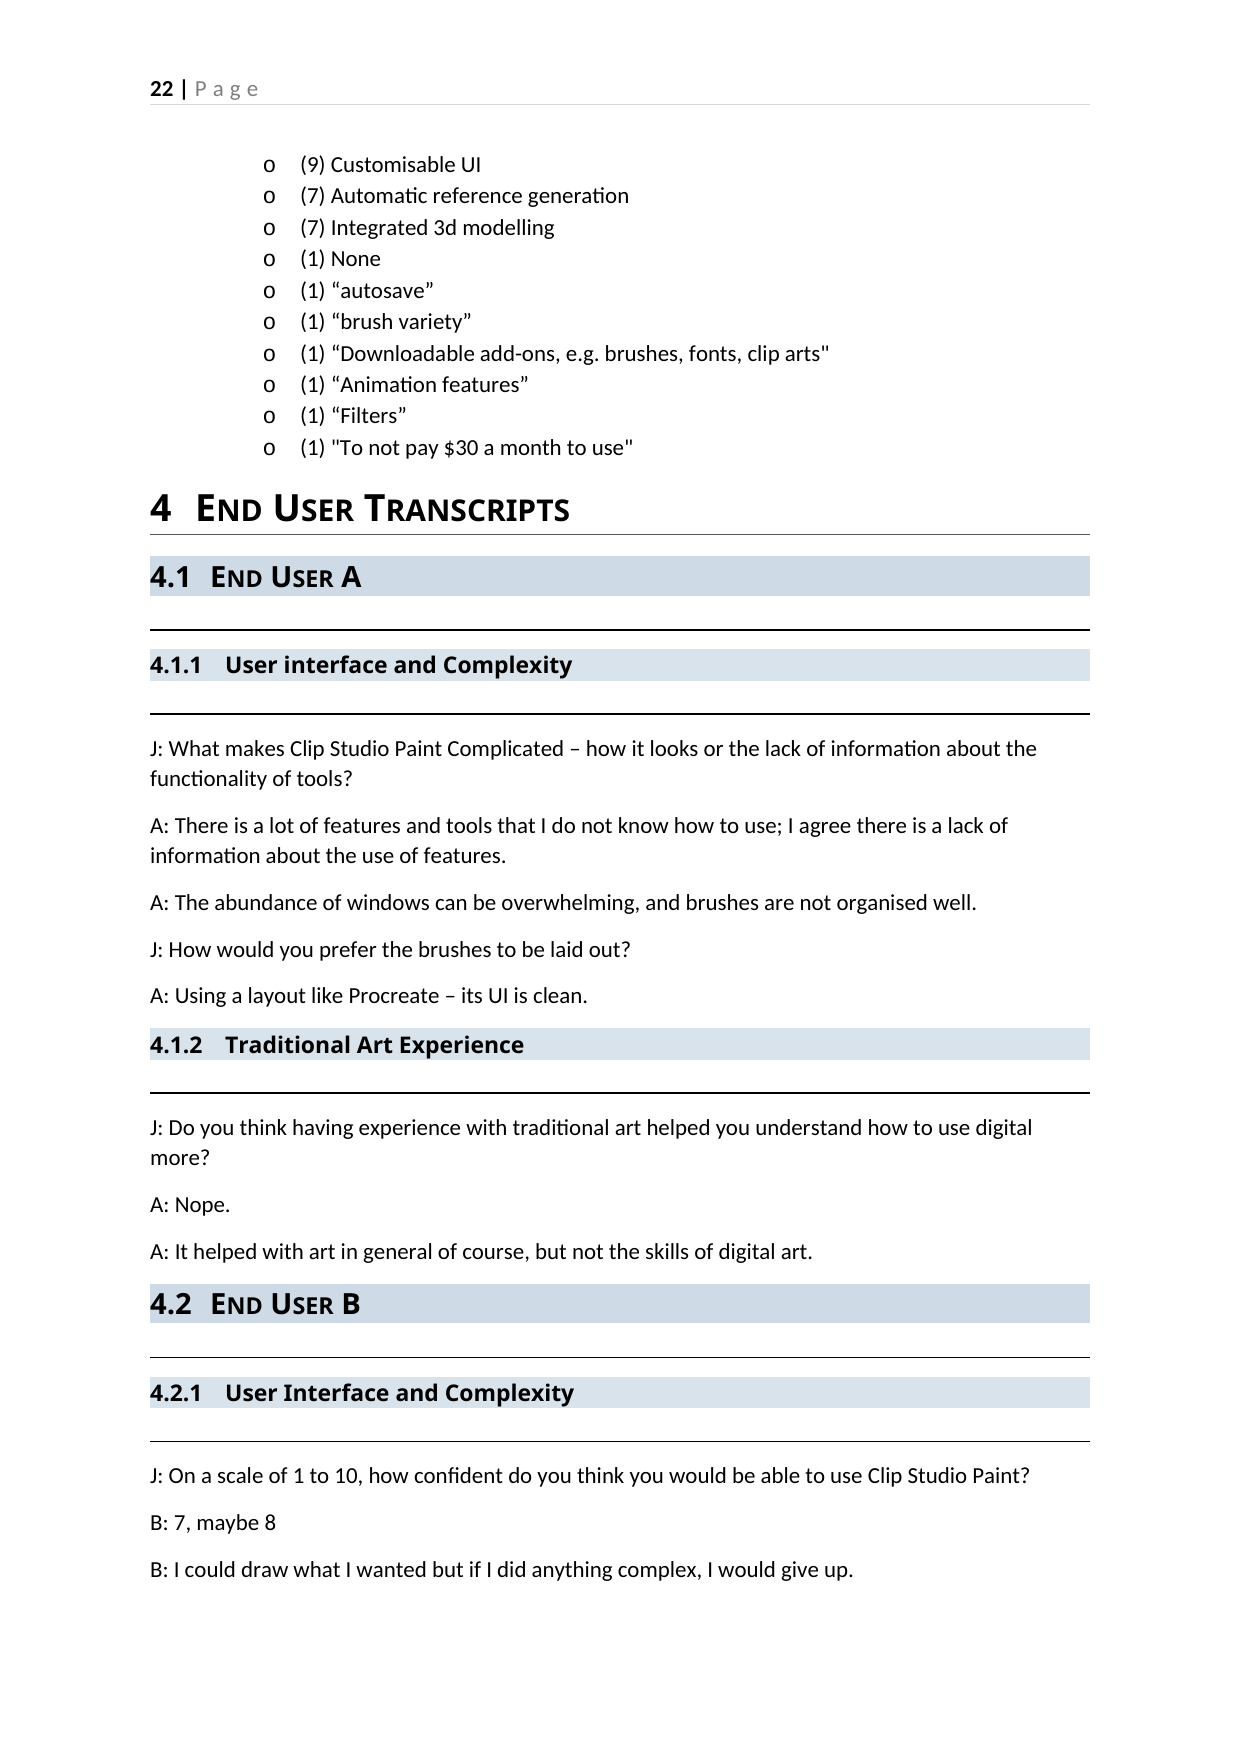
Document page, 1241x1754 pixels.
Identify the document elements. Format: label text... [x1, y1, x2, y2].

list (1) “brush variety” [262, 307, 1090, 336]
text J: Do you think having experience with traditional art helped you understand how to use digital more? [150, 1113, 1090, 1171]
list (1) “Animation features” [262, 370, 1090, 399]
list (1) None [262, 244, 1090, 273]
text J: How would you prefer the brushes to be laid out? [150, 935, 1090, 963]
list (1) “Filters” [262, 402, 1090, 431]
list (1) “autosave” [262, 276, 1090, 305]
text A: Using a layout like Procreate – its UI is clean. [150, 982, 1090, 1010]
subtitle End User Transcripts [150, 481, 1090, 534]
text B: I could draw what I wanted but if I did anything complex, I would give up. [150, 1555, 1090, 1583]
text J: What makes Clip Studio Paint Complicated – how it looks or the lack of information about the functionality of tools? [150, 734, 1090, 792]
subtitle End User A [150, 556, 1090, 596]
list (1) “Downloadable add-ons, e.g. brushes, fonts, clip arts" [262, 339, 1090, 368]
list (7) Integrated 3d modelling [262, 213, 1090, 242]
text A: The abundance of windows can be overwhelming, and brushes are not organised well. [150, 888, 1090, 916]
subtitle Traditional Art Experience [150, 1028, 1090, 1060]
list (9) Customisable UI [262, 150, 1090, 179]
text A: It helped with art in general of course, but not the skills of digital art. [150, 1237, 1090, 1265]
subtitle User Interface and Complexity [150, 1377, 1090, 1408]
list (7) Automatic reference generation [262, 181, 1090, 211]
list (1) "To not pay $30 a month to use" [262, 433, 1090, 462]
text A: Nope. [150, 1190, 1090, 1218]
text A: There is a lot of features and tools that I do not know how to use; I agree there is a lack of information about the use of features. [150, 811, 1090, 869]
subtitle User interface and Complexity [150, 649, 1090, 681]
text B: 7, maybe 8 [150, 1508, 1090, 1536]
text J: On a scale of 1 to 10, how confident do you think you would be able to use Clip Studio Paint? [150, 1461, 1090, 1489]
subtitle End User B [150, 1284, 1090, 1323]
